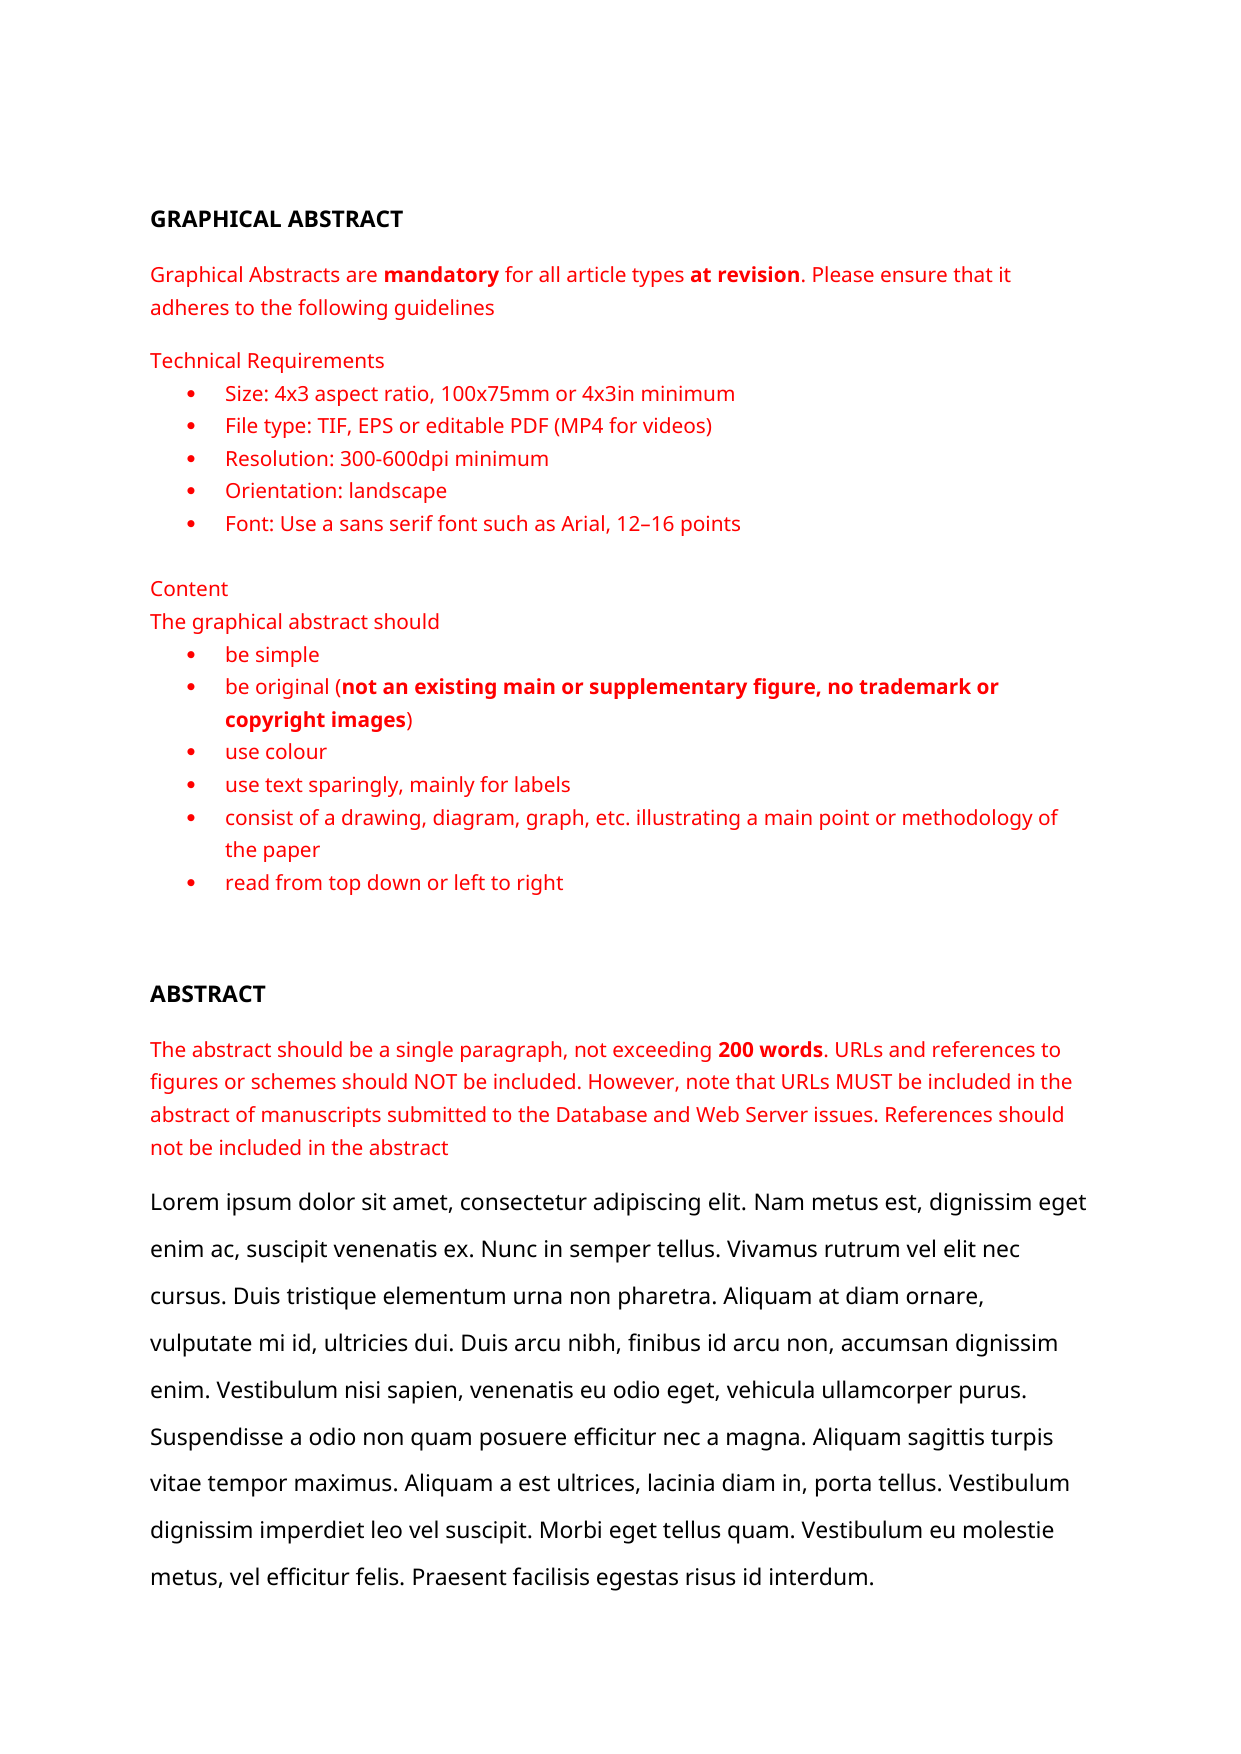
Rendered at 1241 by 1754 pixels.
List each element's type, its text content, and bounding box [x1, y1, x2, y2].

text ABSTRACT [150, 978, 1090, 1009]
list Orientation: landscape [187, 477, 1090, 505]
list Size: 4x3 aspect ratio, 100x75mm or 4x3in minimum [187, 379, 1090, 407]
list read from top down or left to right [187, 868, 1090, 896]
text The graphical abstract should [150, 607, 1090, 636]
list use colour [187, 737, 1090, 766]
list be original (not an existing main or supplementary figure, no trademark or copyright images) [187, 672, 1090, 733]
text Lorem ipsum dolor sit amet, consectetur adipiscing elit. Nam metus est, dignissim eget enim ac, suscipit venenatis ex. Nunc in semper tellus. Vivamus rutrum vel elit nec cursus. Duis tristique elementum urna non pharetra. Aliquam at diam ornare, vulputate mi id, ultricies dui. Duis arcu nibh, finibus id arcu non, accumsan dignissim enim. Vestibulum nisi sapien, venenatis eu odio eget, vehicula ullamcorper purus. Suspendisse a odio non quam posuere efficitur nec a magna. Aliquam sagittis turpis vitae tempor maximus. Aliquam a est ultrices, lacinia diam in, porta tellus. Vestibulum dignissim imperdiet leo vel suscipit. Morbi eget tellus quam. Vestibulum eu molestie metus, vel efficitur felis. Praesent facilisis egestas risus id interdum. [150, 1186, 1090, 1592]
text GRAPHICAL ABSTRACT [150, 203, 1090, 235]
list consist of a drawing, diagram, graph, etc. illustrating a main point or methodology of the paper [187, 803, 1090, 864]
text Graphical Abstracts are mandatory for all article types at revision. Please ensure that it adheres to the following guidelines [150, 260, 1090, 321]
list Resolution: 300-600dpi minimum [187, 444, 1090, 472]
text Technical Requirements [150, 346, 1090, 375]
text The abstract should be a single paragraph, not exceeding 200 words. URLs and references to figures or schemes should NOT be included. However, note that URLs MUST be included in the abstract of manuscripts submitted to the Database and Web Server issues. References should not be included in the abstract [150, 1035, 1090, 1161]
text Content [150, 574, 1090, 603]
list File type: TIF, EPS or editable PDF (MP4 for videos) [187, 411, 1090, 440]
list use text sparingly, mainly for labels [187, 770, 1090, 798]
list be simple [187, 640, 1090, 668]
list Font: Use a sans serif font such as Arial, 12–16 points [187, 509, 1090, 538]
